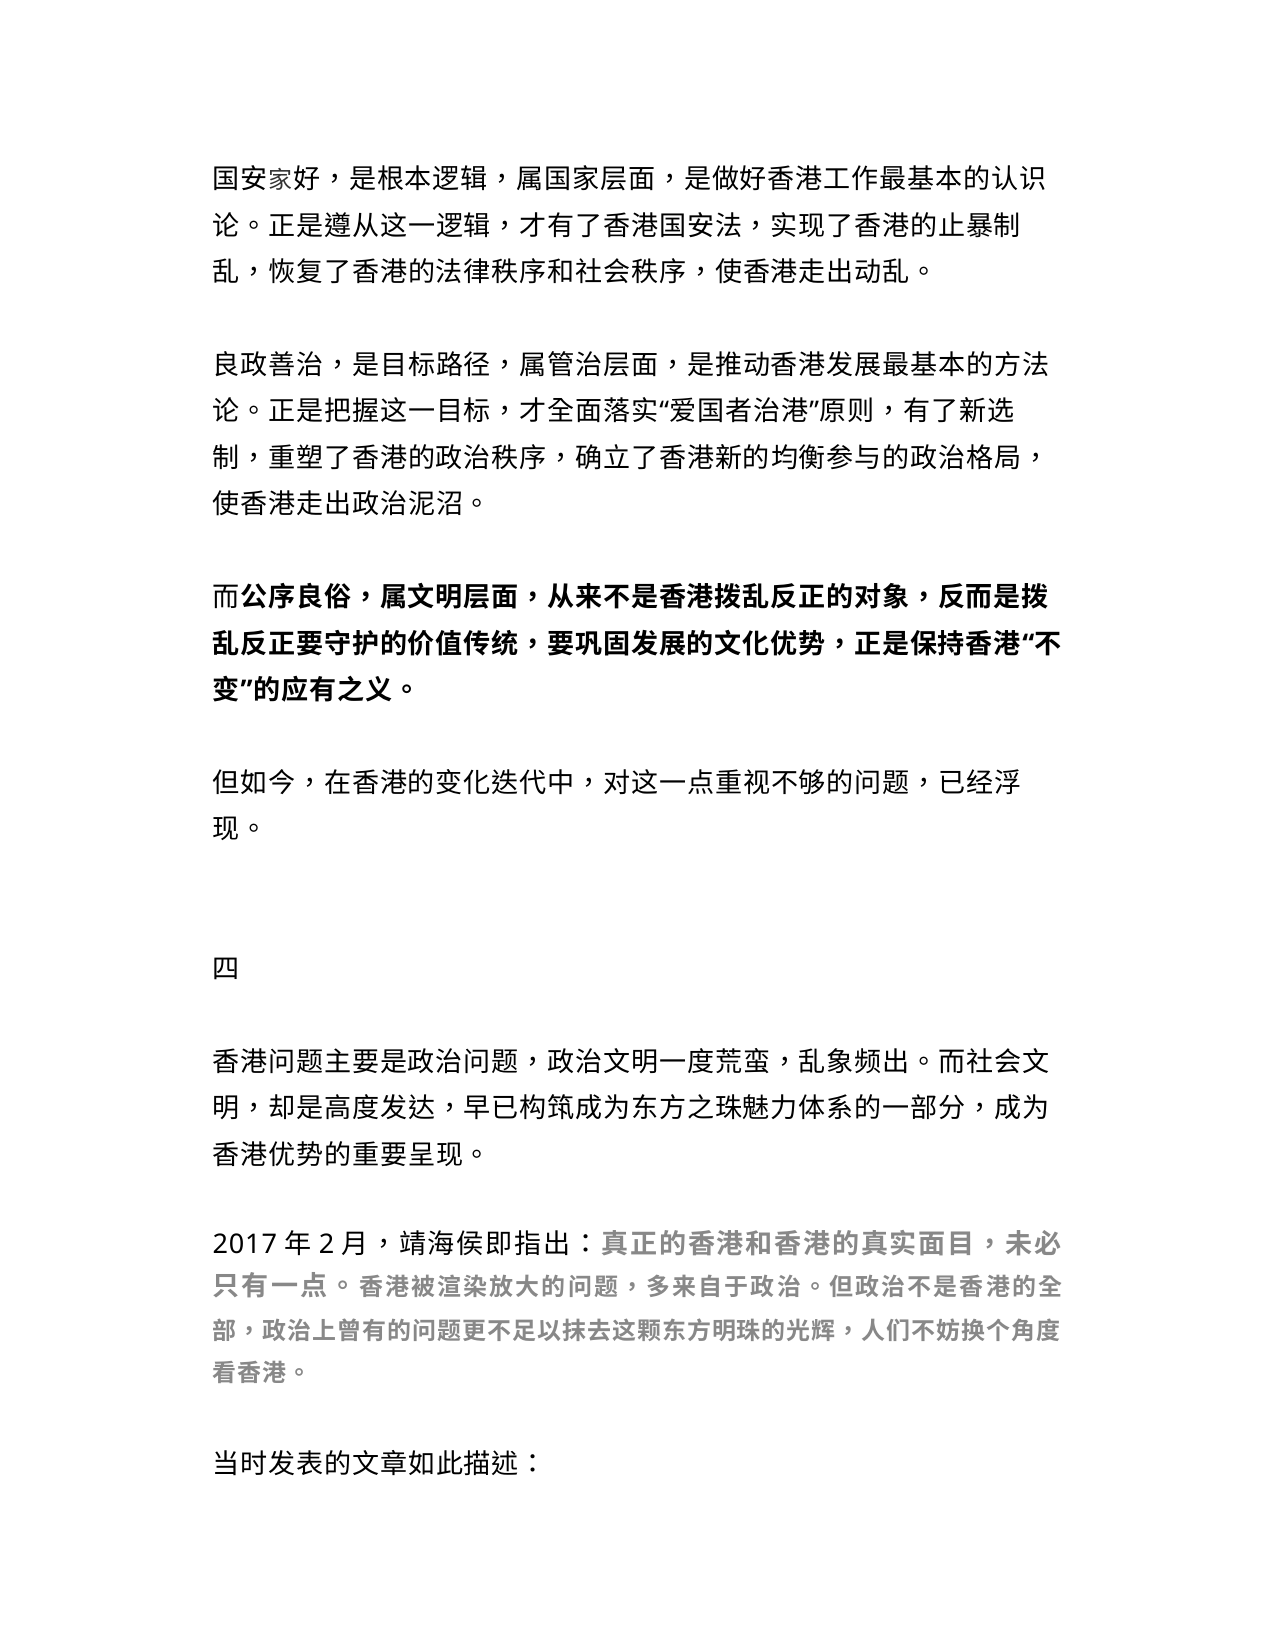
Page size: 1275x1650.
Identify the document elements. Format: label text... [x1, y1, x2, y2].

text 而公序良俗，属文明层面，从来不是香港拨乱反正的对象，反而是拨乱反正要守护的价值传统，要巩固发展的文化优势，正是保持香港“不变”的应有之义。 [212, 568, 1062, 707]
text 四 [212, 940, 1062, 986]
text 香港问题主要是政治问题，政治文明一度荒蛮，乱象频出。而社会文明，却是高度发达，早已构筑成为东方之珠魅力体系的一部分，成为香港优势的重要呈现。 [212, 1033, 1062, 1172]
text 良政善治，是目标路径，属管治层面，是推动香港发展最基本的方法论。正是把握这一目标，才全面落实“爱国者治港”原则，有了新选制，重塑了香港的政治秩序，确立了香港新的均衡参与的政治格局，使香港走出政治泥沼。 [212, 336, 1062, 522]
text 2017年2月，靖海侯即指出：真正的香港和香港的真实面目，未必只有一点。香港被渲染放大的问题，多来自于政治。但政治不是香港的全部，政治上曾有的问题更不足以抹去这颗东方明珠的光辉，人们不妨换个角度看香港。 [212, 1218, 1062, 1388]
text 当时发表的文章如此描述： [212, 1435, 1062, 1481]
text 国安家好，是根本逻辑，属国家层面，是做好香港工作最基本的认识论。正是遵从这一逻辑，才有了香港国安法，实现了香港的止暴制乱，恢复了香港的法律秩序和社会秩序，使香港走出动乱。 [212, 150, 1062, 289]
text 但如今，在香港的变化迭代中，对这一点重视不够的问题，已经浮现。 [212, 754, 1062, 847]
